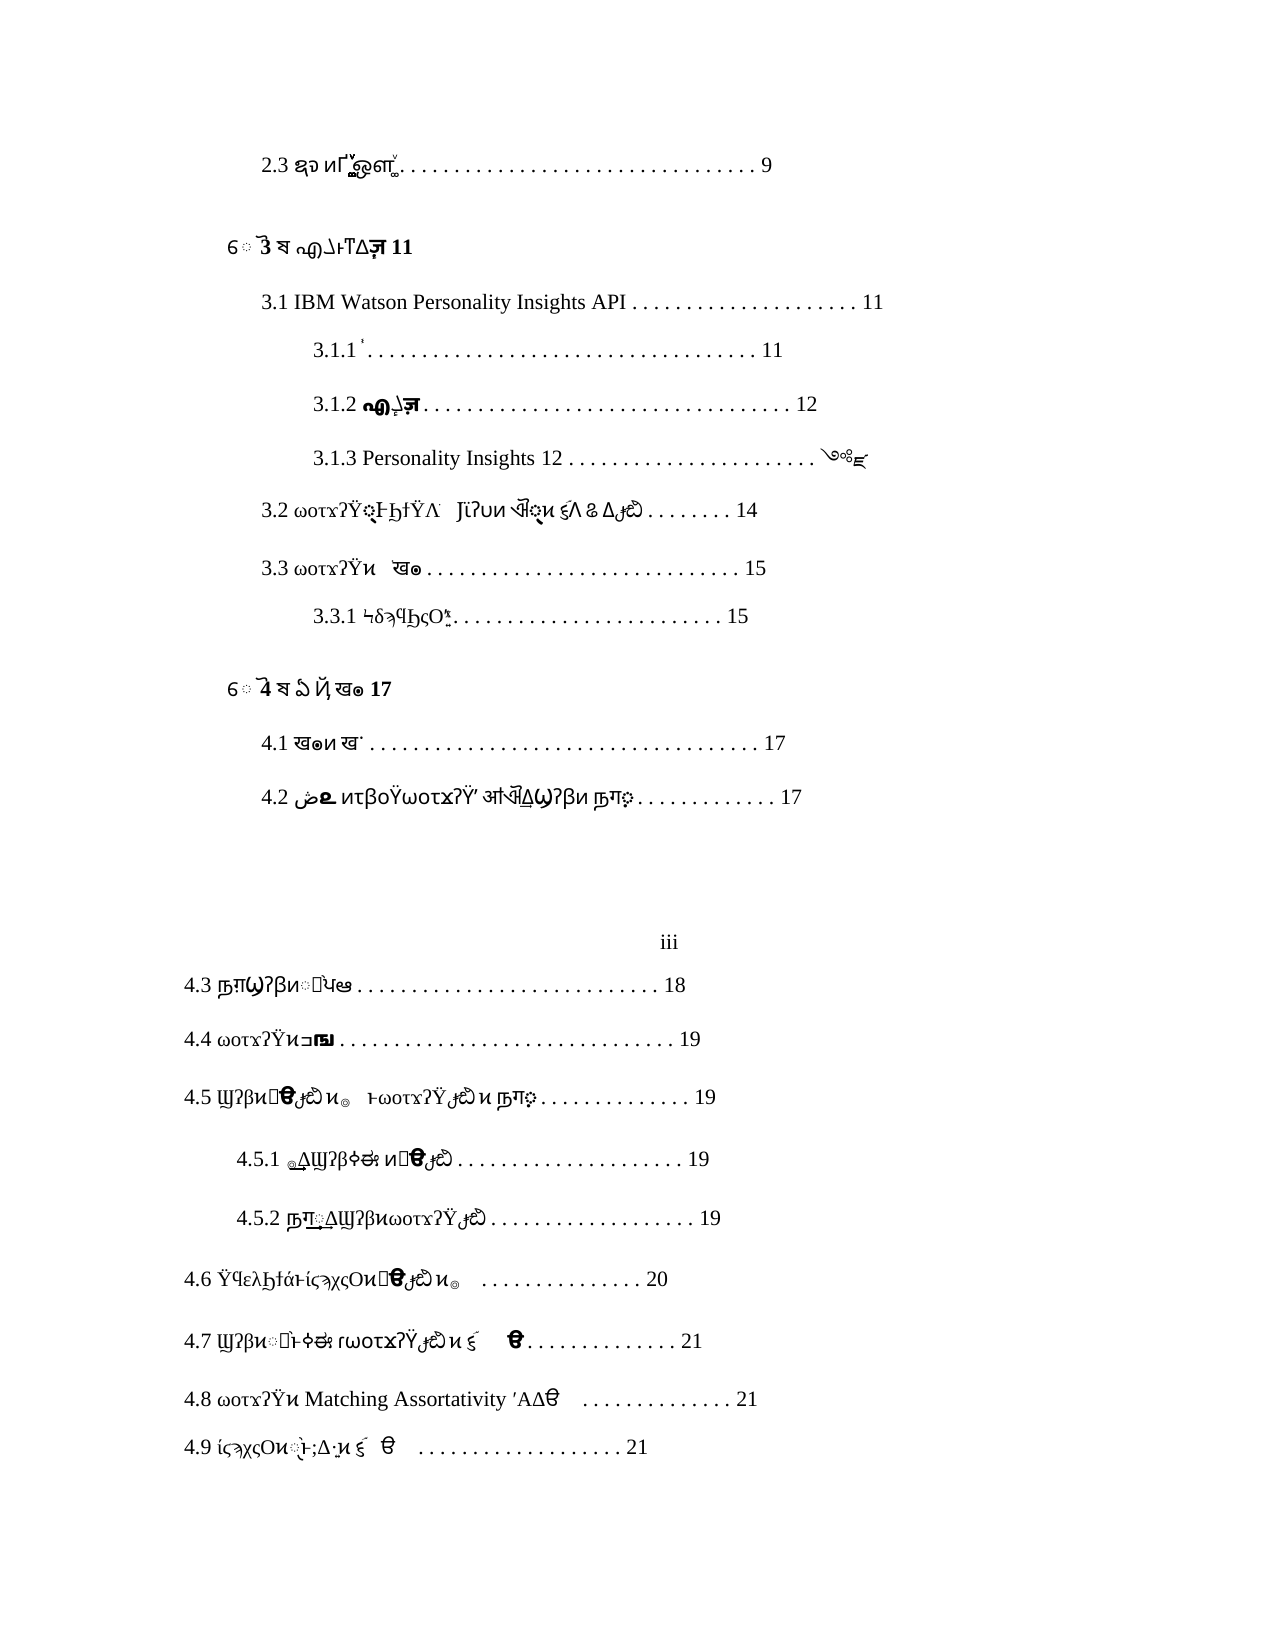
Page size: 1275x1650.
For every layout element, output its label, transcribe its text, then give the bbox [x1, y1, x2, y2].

text 4.5.2 நग़͢ΔϢʔβͷωοτϫʔΫࢦඪ . . . . . . . . . . . . . . . . . . . 19 [236, 1204, 1071, 1239]
text 3.1.3 Personality Insights ࢖༻ྫ . . . . . . . . . . . . . . . . . . . . . . . 12 [313, 445, 1147, 471]
text 4.7 Ϣʔβͷੑ֨ͱߦಈɾωοτϫʔΫࢦඪͷ૬ؔ෼ੳ . . . . . . . . . . . . . . 21 [184, 1324, 1071, 1361]
text iii [660, 929, 714, 954]
text 3.2 ωοτϫʔΫ্ͰϦϯΫΛ݁Ϳϊʔυͷଐੑͷ૬ؔΛଌΔࢦඪ . . . . . . . . 14 [261, 493, 1147, 530]
text 3.1.2 എܠٕज़ . . . . . . . . . . . . . . . . . . . . . . . . . . . . . . . . . . 12 [313, 389, 1147, 422]
text 4.8 ωοτϫʔΫͷ Matching Assortativity ʹΑΔ෼ੳ . . . . . . . . . . . . . . 21 [184, 1386, 1071, 1411]
text 4.2 ڞ௨ͷτβοΫωοτϫʔΫʹॴଐ͢ΔϢʔβͷநग़ . . . . . . . . . . . . . 17 [261, 782, 1147, 816]
text 3.1.1 ֓ཁ . . . . . . . . . . . . . . . . . . . . . . . . . . . . . . . . . . . . 11 [313, 337, 1147, 366]
text 2.3 ຊ࿦จͷҐஔ͚ͮ . . . . . . . . . . . . . . . . . . . . . . . . . . . . . . . . . 9 [261, 150, 1147, 181]
text 3.3.1 ϞδϡϥϦςΟʹ͍ͭͯ . . . . . . . . . . . . . . . . . . . . . . . . . 15 [313, 603, 1147, 628]
text 4.5 Ϣʔβͷ෼ੳࢦඪͷ࡞੒ͱωοτϫʔΫࢦඪͷநग़ . . . . . . . . . . . . . . 19 [184, 1081, 1071, 1118]
text ୈ 4 ষ ఏҊख๏ 17 [227, 674, 1147, 704]
text 4.4 ωοτϫʔΫͷߏங . . . . . . . . . . . . . . . . . . . . . . . . . . . . . . . 19 [184, 1025, 1071, 1057]
text 4.3 நग़ͨ͠Ϣʔβͷੑ֨ਪఆ . . . . . . . . . . . . . . . . . . . . . . . . . . . . 18 [184, 971, 1071, 1001]
text 4.9 ίϛϡχςΟͷੑ֨ͱ;Δ·͍ͷ૬ؔ෼ੳ . . . . . . . . . . . . . . . . . . . 21 [184, 1434, 1071, 1459]
text 3.1 IBM Watson Personality Insights API . . . . . . . . . . . . . . . . . . . . . 11 [261, 289, 1147, 314]
text ୈ 3 ষ എܠͱͳΔٕज़ 11 [227, 227, 1147, 264]
text 4.6 ΫϥελϦϯάͱίϛϡχςΟͷ෼ੳࢦඪͷ࡞੒ . . . . . . . . . . . . . . . 20 [184, 1263, 1071, 1300]
text 4.1 ख๏ͷखॱ . . . . . . . . . . . . . . . . . . . . . . . . . . . . . . . . . . . . 17 [261, 728, 1147, 759]
text 4.5.1 ࡞੒͢ΔϢʔβߦಈͷ෼ੳࢦඪ . . . . . . . . . . . . . . . . . . . . . 19 [236, 1142, 1071, 1179]
text 3.3 ωοτϫʔΫͷ෼ׂख๏ . . . . . . . . . . . . . . . . . . . . . . . . . . . . . 15 [261, 555, 1147, 580]
